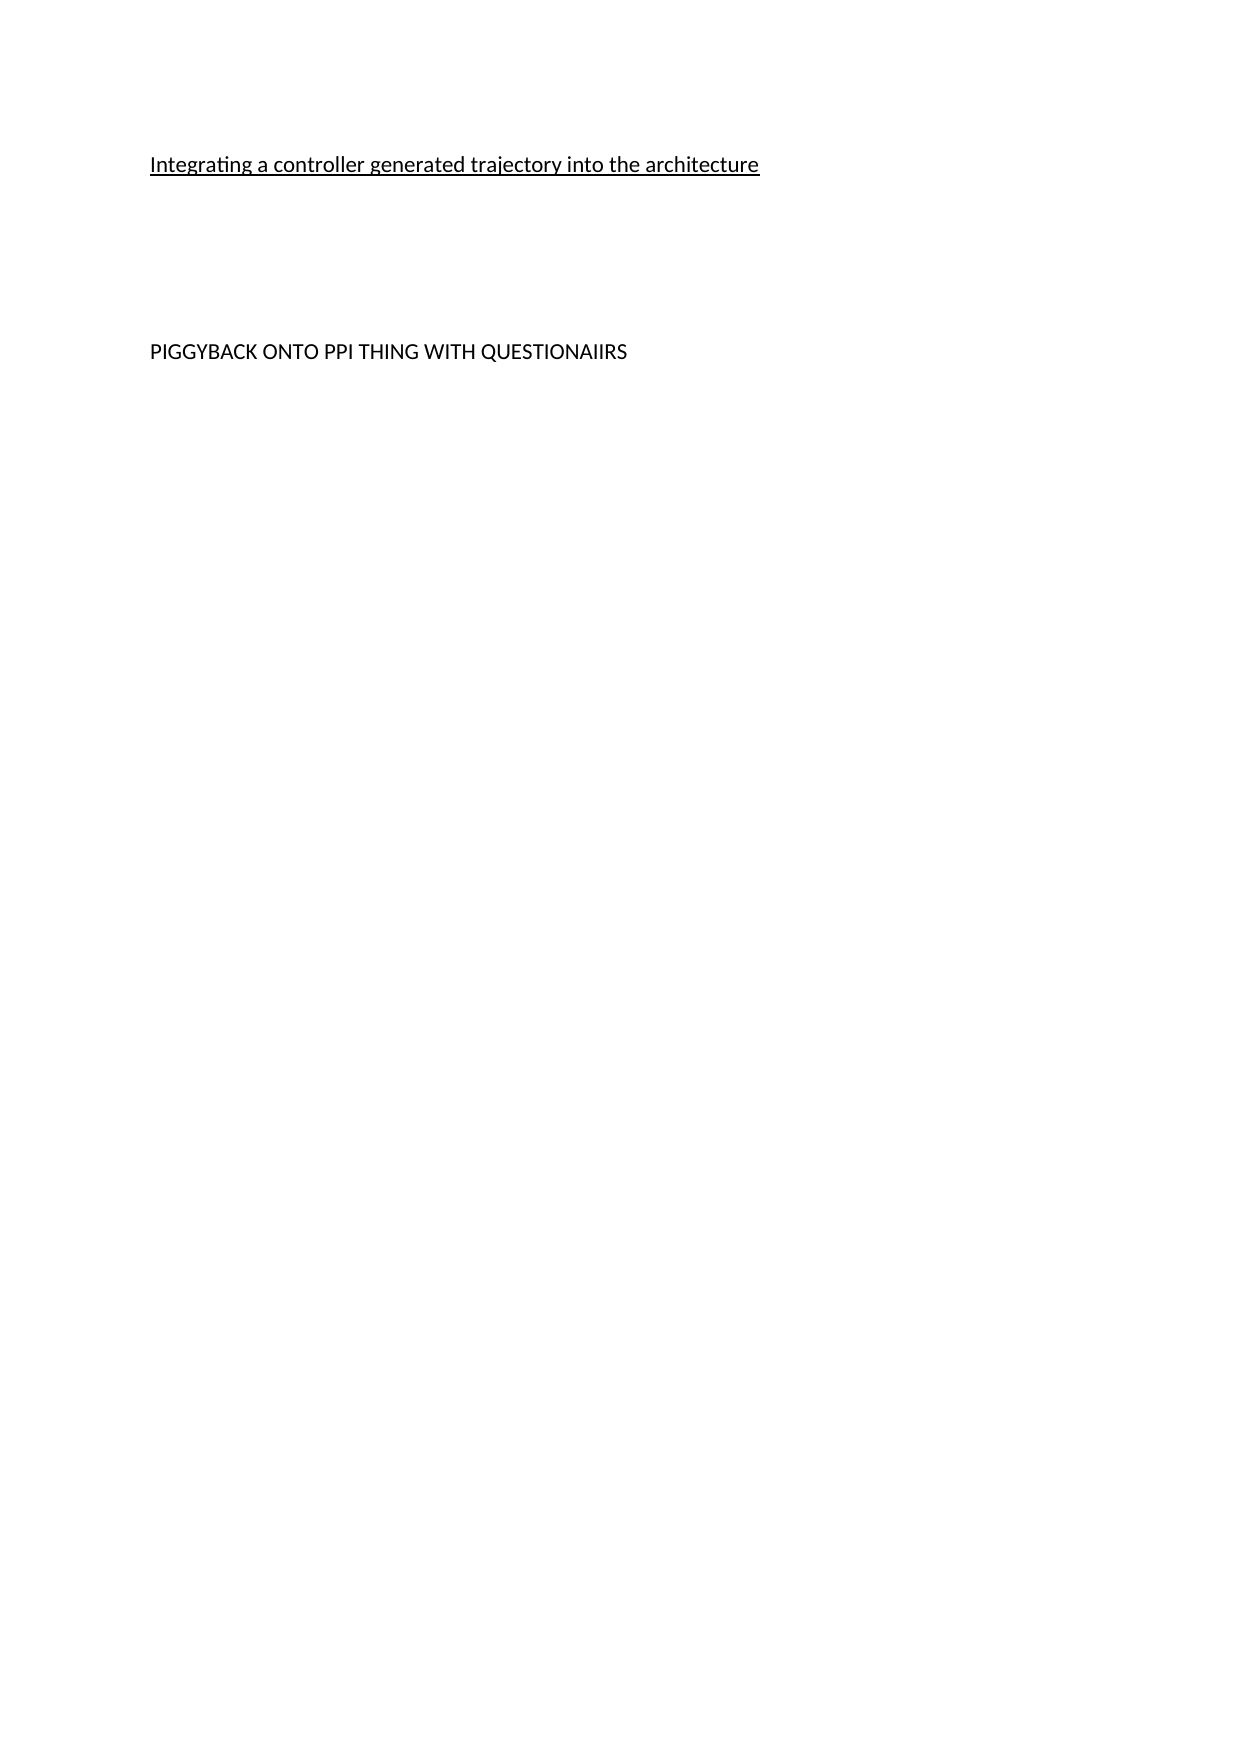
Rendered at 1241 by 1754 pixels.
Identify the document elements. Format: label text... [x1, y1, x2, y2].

text PIGGYBACK ONTO PPI THING WITH QUESTIONAIIRS [150, 337, 1090, 366]
text Integrating a controller generated trajectory into the architecture [150, 150, 1090, 178]
